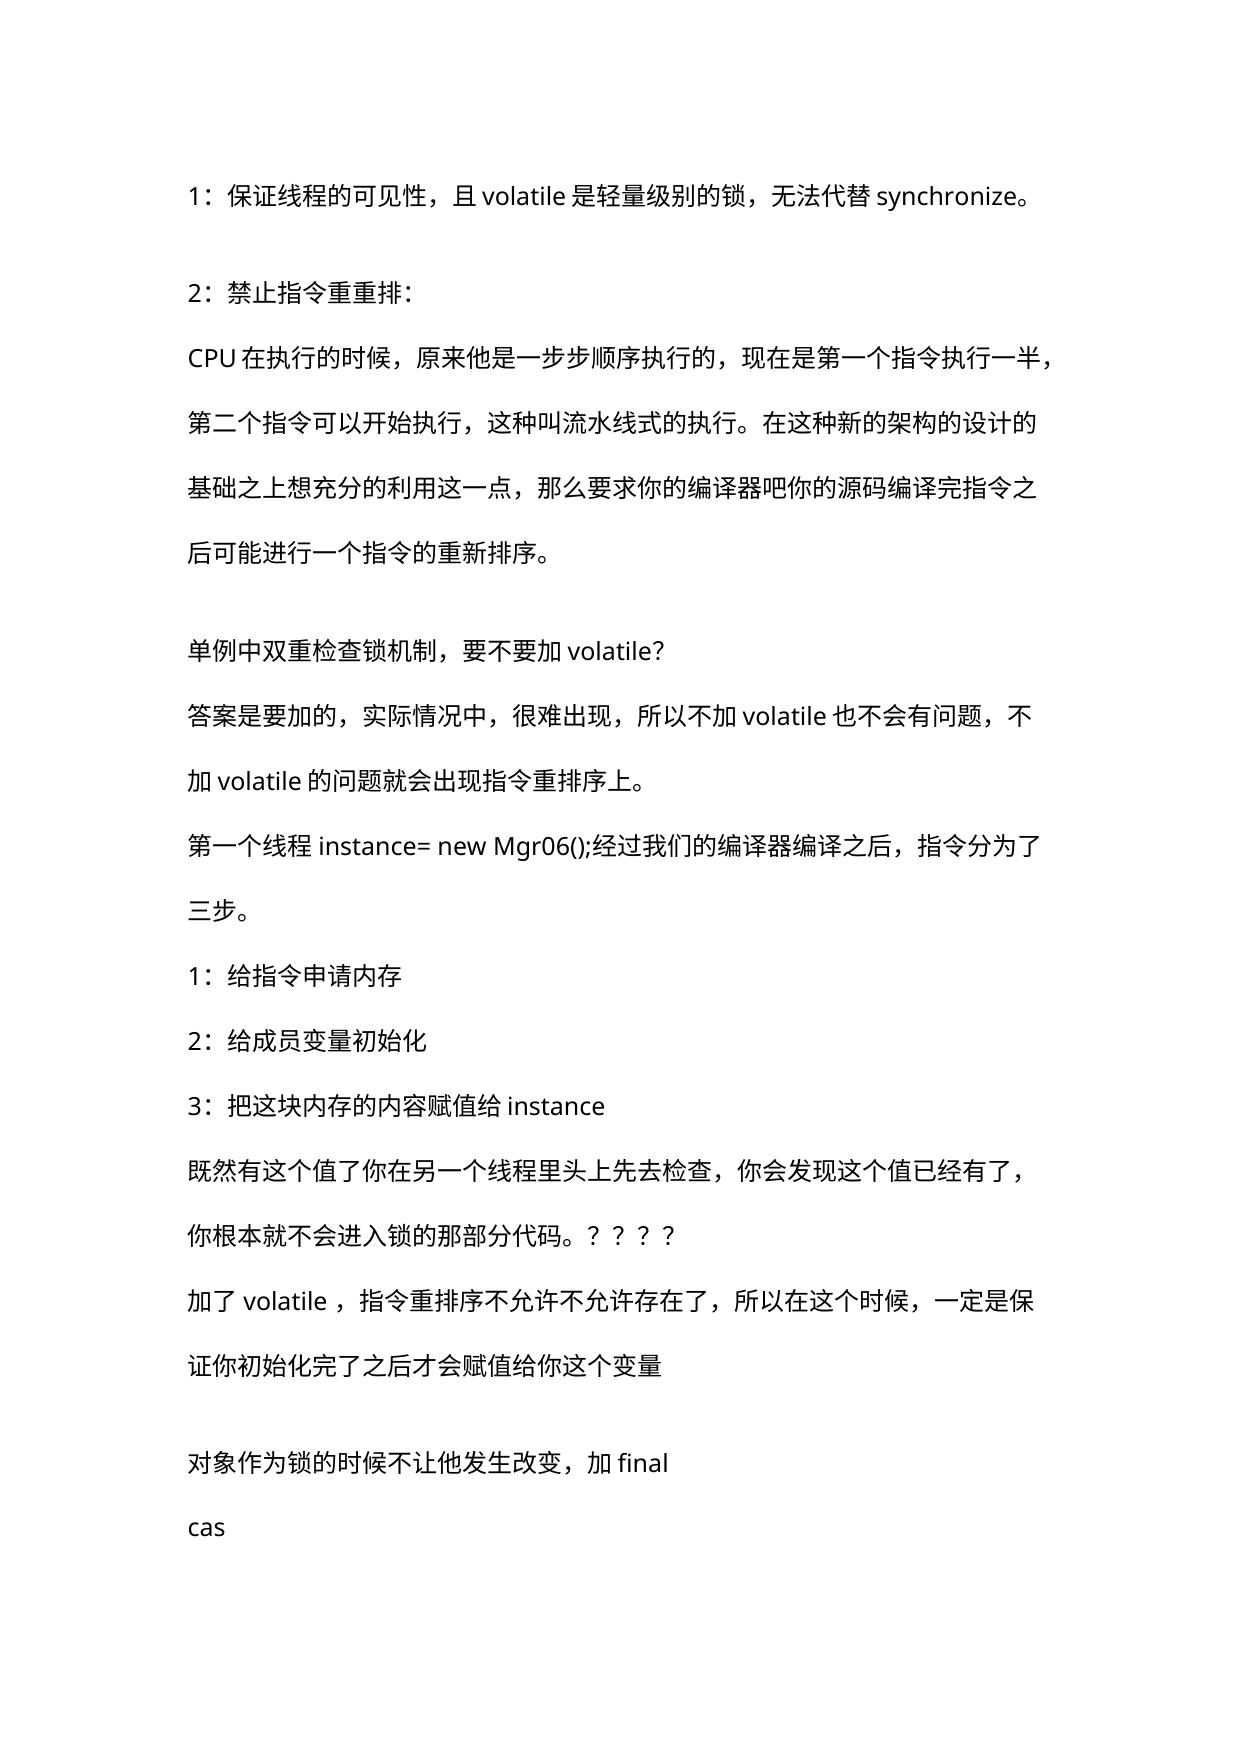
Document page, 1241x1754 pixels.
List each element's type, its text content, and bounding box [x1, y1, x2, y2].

text 1：给指令申请内存 [187, 942, 1053, 1007]
text 对象作为锁的时候不让他发生改变，加final [187, 1429, 1053, 1494]
text 3：把这块内存的内容赋值给instance [187, 1072, 1053, 1137]
text 第一个线程 instance= new Mgr06();经过我们的编译器编译之后，指令分为了三步。 [187, 812, 1053, 942]
text cas [187, 1494, 1053, 1559]
text CPU在执行的时候，原来他是一步步顺序执行的，现在是第一个指令执行一半，第二个指令可以开始执行，这种叫流水线式的执行。在这种新的架构的设计的基础之上想充分的利用这一点，那么要求你的编译器吧你的源码编译完指令之后可能进行一个指令的重新排序。 [187, 324, 1053, 584]
text 2：禁止指令重重排： [187, 259, 1053, 324]
text 既然有这个值了你在另一个线程里头上先去检查，你会发现这个值已经有了，你根本就不会进入锁的那部分代码。？？？？ [187, 1137, 1053, 1267]
text 1：保证线程的可见性，且volatile是轻量级别的锁，无法代替synchronize。 [187, 162, 1053, 227]
text 答案是要加的，实际情况中，很难出现，所以不加volatile也不会有问题，不加volatile的问题就会出现指令重排序上。 [187, 682, 1053, 812]
text 单例中双重检查锁机制，要不要加volatile？ [187, 617, 1053, 682]
text 加了 volatile ，指令重排序不允许不允许存在了，所以在这个时候，一定是保证你初始化完了之后才会赋值给你这个变量 [187, 1267, 1053, 1397]
text 2：给成员变量初始化 [187, 1007, 1053, 1072]
